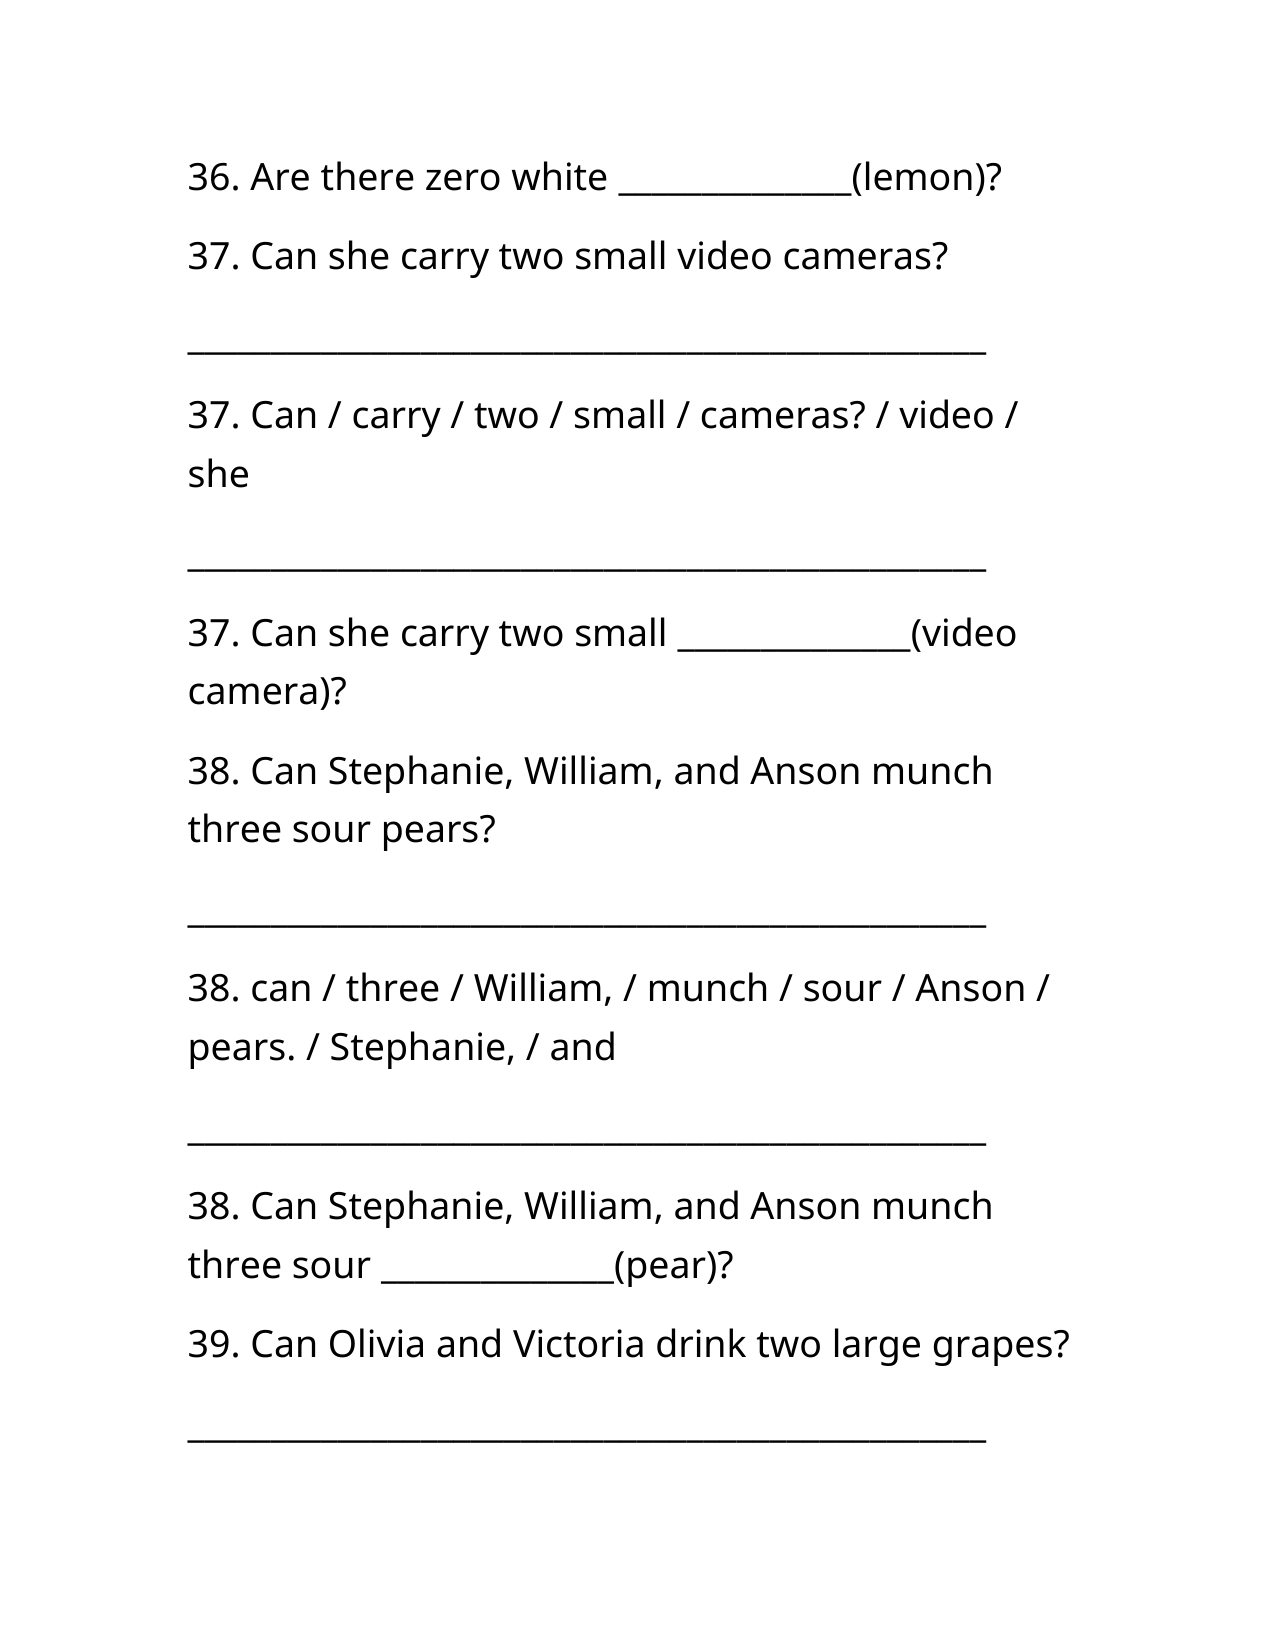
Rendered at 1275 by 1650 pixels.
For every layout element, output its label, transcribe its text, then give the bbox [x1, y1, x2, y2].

text 38. Can Stephanie, William, and Anson munch three sour ______________(pear)? [187, 1179, 1087, 1289]
text 39. Can Olivia and Victoria drink two large grapes? [187, 1317, 1087, 1368]
text 37. Can / carry / two / small / cameras? / video / she [187, 388, 1087, 498]
text 38. can / three / William, / munch / sour / Anson / pears. / Stephanie, / and [187, 962, 1087, 1071]
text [187, 1397, 1087, 1448]
text ________________________________________________ [187, 1100, 1087, 1151]
text ________________________________________________ [187, 527, 1087, 578]
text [187, 309, 1087, 360]
text 38. Can Stephanie, William, and Anson munch three sour pears? [187, 744, 1087, 854]
text 36. Are there zero white ______________(lemon)? [187, 150, 1087, 201]
text ________________________________________________ [187, 882, 1087, 933]
text 37. Can she carry two small ______________(video camera)? [187, 606, 1087, 716]
text 37. Can she carry two small video cameras? [187, 229, 1087, 281]
